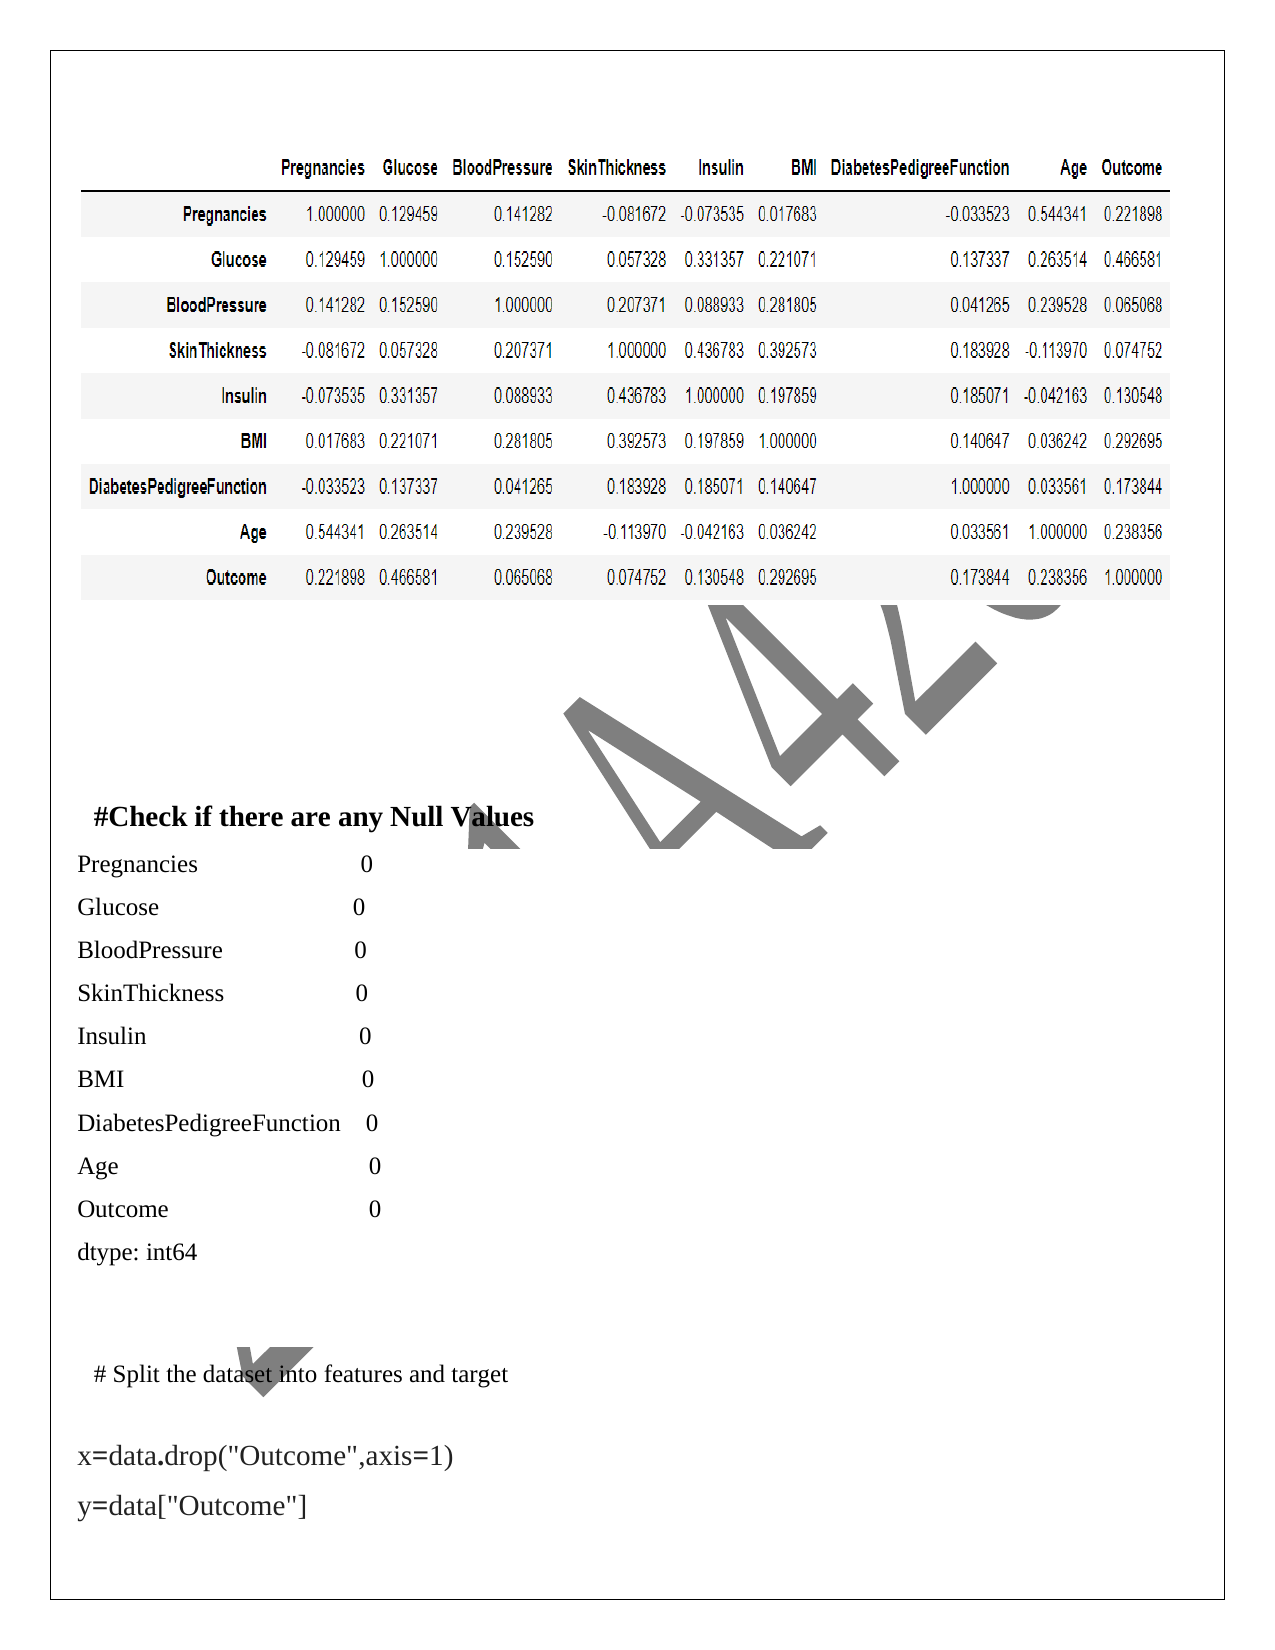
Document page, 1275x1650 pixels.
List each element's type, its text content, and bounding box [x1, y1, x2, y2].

text x=data.drop("Outcome",axis=1) [77, 1438, 1175, 1472]
text DiabetesPedigreeFunction 0 [77, 1108, 1175, 1136]
text #Check if there are any Null Values [94, 799, 1050, 832]
text y=data["Outcome"] [77, 1488, 1175, 1522]
text dtype: int64 [77, 1237, 1175, 1266]
picture [77, 141, 1175, 605]
text BMI 0 [77, 1064, 1175, 1093]
text Outcome 0 [77, 1194, 1175, 1223]
text Pregnancies 0 [77, 849, 1175, 878]
text # Split the dataset into features and target [94, 1359, 1175, 1388]
text Age 0 [77, 1151, 1175, 1179]
text Glucose 0 [77, 892, 1175, 921]
text SkinThickness 0 [77, 978, 1175, 1007]
text Insulin 0 [77, 1021, 1175, 1050]
text BloodPressure 0 [77, 935, 1175, 964]
